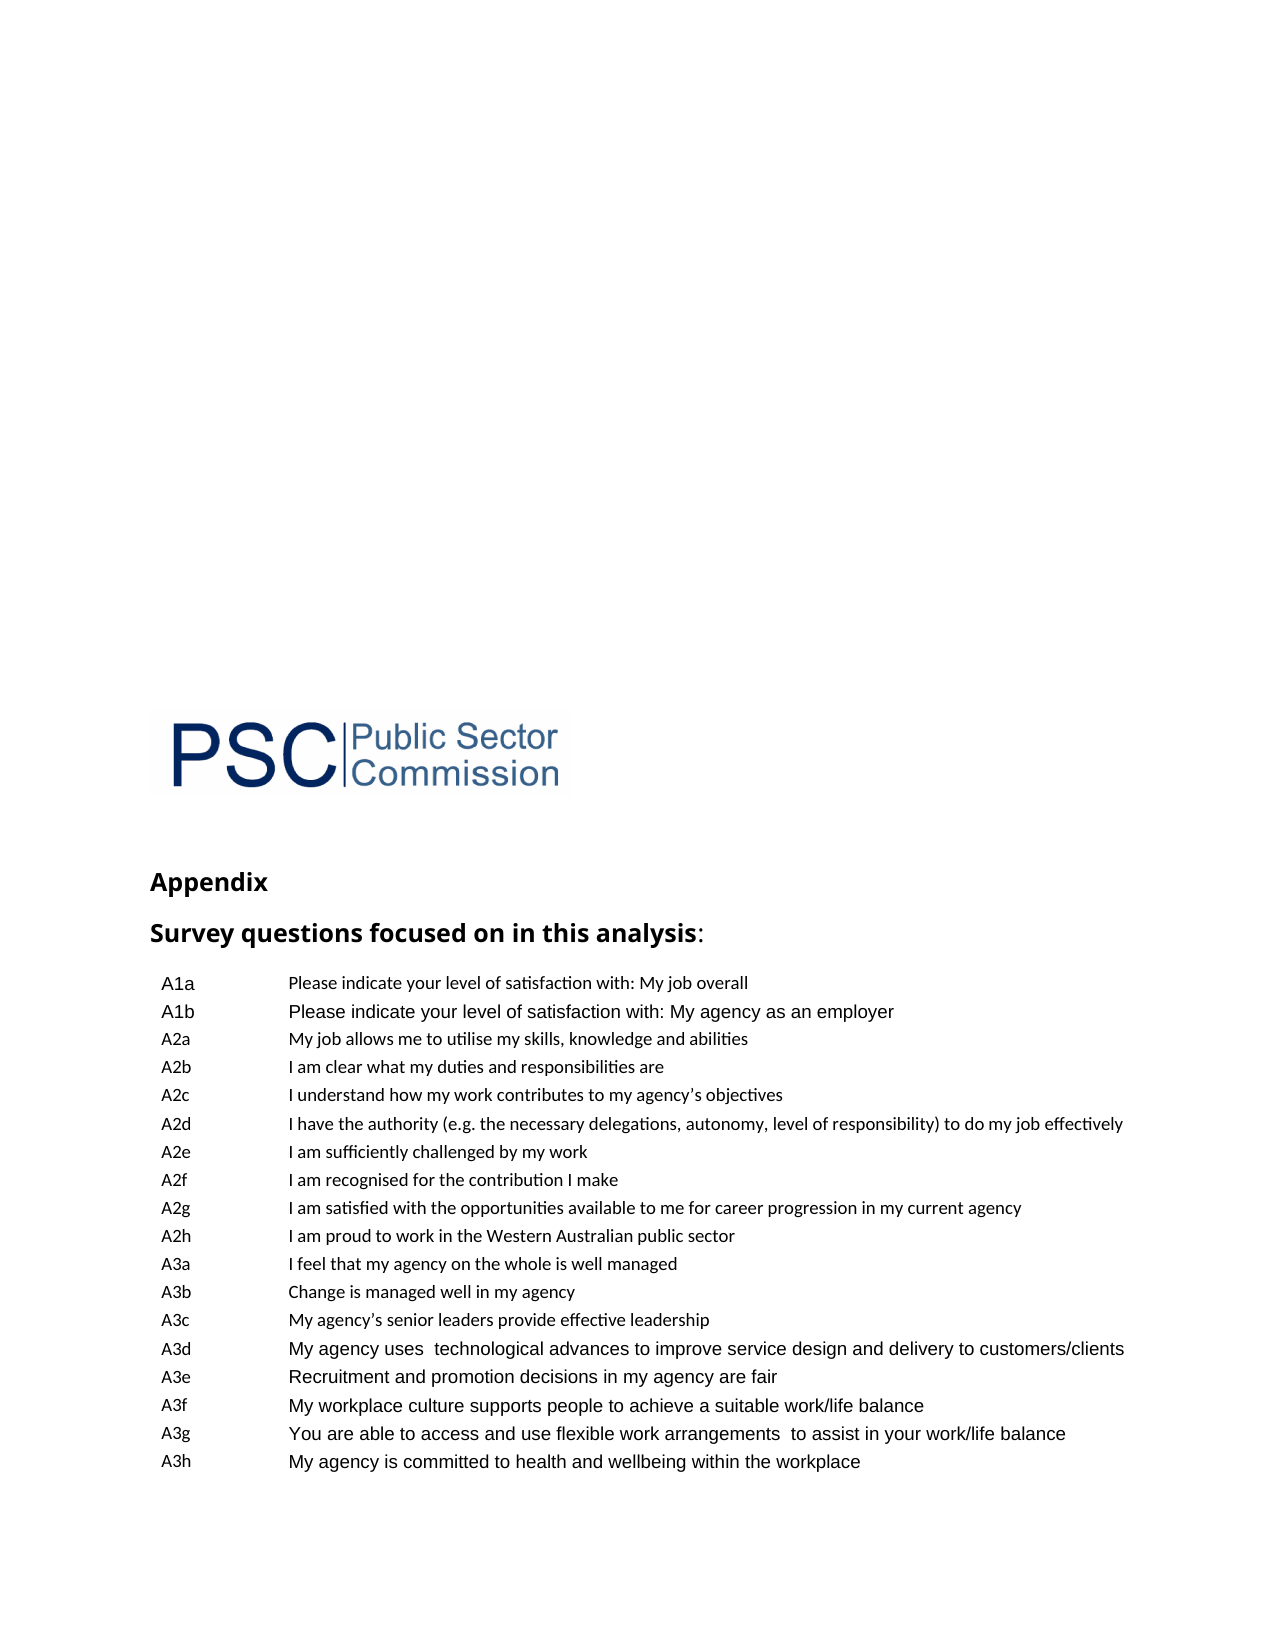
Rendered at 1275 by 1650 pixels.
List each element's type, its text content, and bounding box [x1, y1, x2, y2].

table_cell Please indicate your level of satisfaction with: My agency as an employer [277, 994, 1275, 1022]
table_cell A3c [150, 1304, 277, 1332]
text Appendix [150, 864, 1125, 898]
table_cell A2f [150, 1163, 277, 1191]
table_cell A2g [150, 1191, 277, 1219]
table_cell A3g [150, 1416, 277, 1444]
table_cell A3a [150, 1247, 277, 1275]
table_cell A2e [150, 1135, 277, 1163]
table_cell My agency’s senior leaders provide effective leadership [277, 1304, 1275, 1332]
table_cell A3e [150, 1360, 277, 1388]
table_cell I am clear what my duties and responsibilities are [277, 1050, 1275, 1078]
table_cell You are able to access and use flexible work arrangements to assist in your work/life balance [277, 1416, 1275, 1444]
table_cell I am sufficiently challenged by my work [277, 1135, 1275, 1163]
table_cell Change is managed well in my agency [277, 1275, 1275, 1303]
table_cell My workplace culture supports people to achieve a suitable work/life balance [277, 1388, 1275, 1416]
text Survey questions focused on in this analysis: [150, 915, 1125, 949]
table_cell I understand how my work contributes to my agency’s objectives [277, 1079, 1275, 1107]
table_cell A2c [150, 1079, 277, 1107]
table_cell A3h [150, 1444, 277, 1472]
table_cell A3d [150, 1332, 277, 1360]
table_cell Recruitment and promotion decisions in my agency are fair [277, 1360, 1275, 1388]
table_cell A1b [150, 994, 277, 1022]
table_cell A2b [150, 1050, 277, 1078]
table_cell I am satisfied with the opportunities available to me for career progression in my current agency [277, 1191, 1275, 1219]
table_header A1a [150, 966, 277, 994]
table_cell My agency uses technological advances to improve service design and delivery to customers/clients [277, 1332, 1275, 1360]
table_cell A3b [150, 1275, 277, 1303]
table_cell I am recognised for the contribution I make [277, 1163, 1275, 1191]
table_cell A3f [150, 1388, 277, 1416]
table_cell I have the authority (e.g. the necessary delegations, autonomy, level of responsibility) to do my job effectively [277, 1107, 1275, 1135]
table_cell A2h [150, 1219, 277, 1247]
table_cell My job allows me to utilise my skills, knowledge and abilities [277, 1022, 1275, 1050]
table_header Please indicate your level of satisfaction with: My job overall [277, 966, 1275, 994]
table_cell My agency is committed to health and wellbeing within the workplace [277, 1444, 1275, 1472]
table_cell I am proud to work in the Western Australian public sector [277, 1219, 1275, 1247]
table_cell A2d [150, 1107, 277, 1135]
table_cell A2a [150, 1022, 277, 1050]
table_cell I feel that my agency on the whole is well managed [277, 1247, 1275, 1275]
picture [150, 708, 572, 797]
